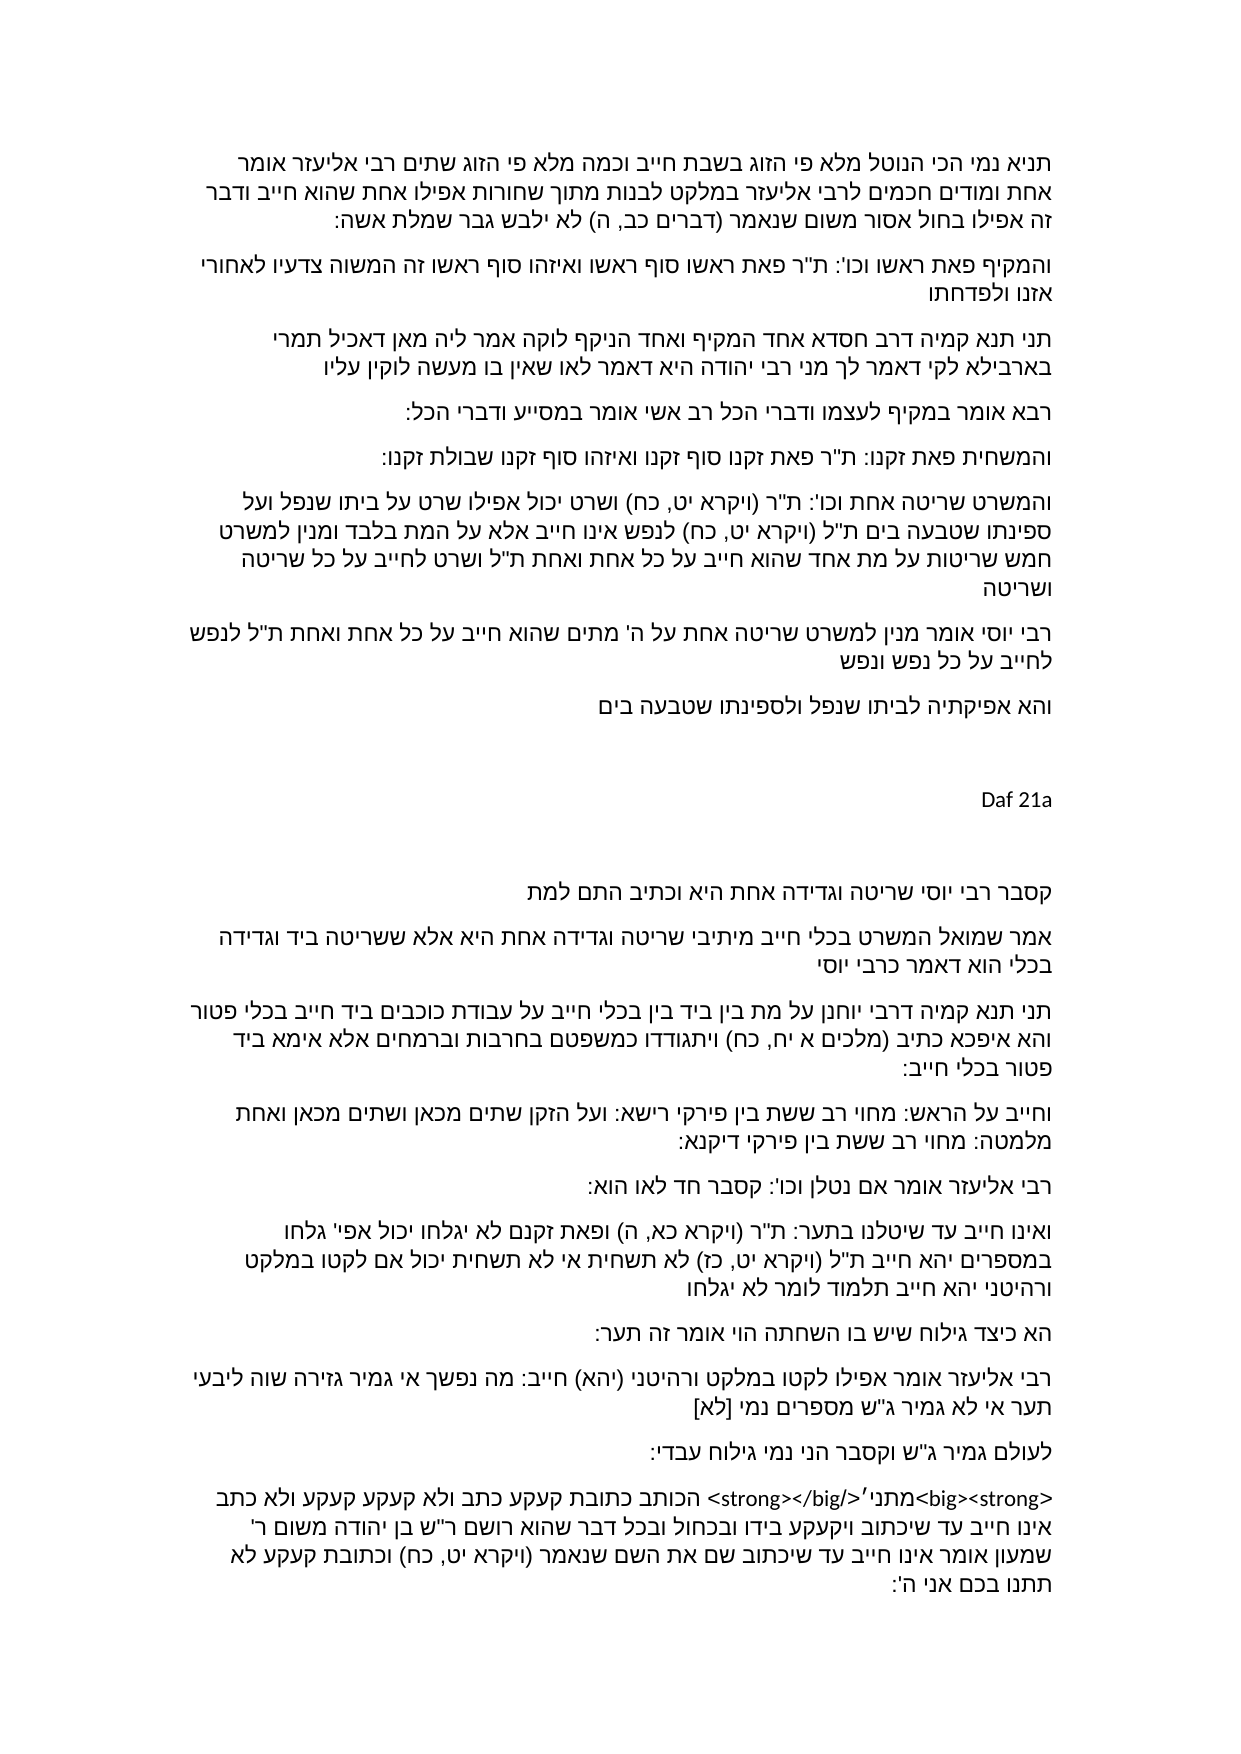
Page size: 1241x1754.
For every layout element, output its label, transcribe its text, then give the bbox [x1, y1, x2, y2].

text אמר שמואל המשרט בכלי חייב מיתיבי שריטה וגדידה אחת היא אלא ששריטה ביד וגדידה בכלי הוא דאמר כרבי יוסי [187, 924, 1053, 979]
text רבי אליעזר אומר אם נטלן וכו': קסבר חד לאו הוא: [187, 1173, 1053, 1199]
text ואינו חייב עד שיטלנו בתער: ת"ר (ויקרא כא, ה) ופאת זקנם לא יגלחו יכול אפי' גלחו במספרים יהא חייב ת"ל (ויקרא יט, כז) לא תשחית אי לא תשחית יכול אם לקטו במלקט ורהיטני יהא חייב תלמוד לומר לא יגלחו [187, 1218, 1053, 1301]
text תני תנא קמיה דרבי יוחנן על מת בין ביד בין בכלי חייב על עבודת כוכבים ביד חייב בכלי פטור והא איפכא כתיב (מלכים א יח, כח) ויתגודדו כמשפטם בחרבות וברמחים אלא אימא ביד פטור בכלי חייב: [187, 998, 1053, 1081]
text קסבר רבי יוסי שריטה וגדידה אחת היא וכתיב התם למת [187, 879, 1053, 905]
text וחייב על הראש: מחוי רב ששת בין פירקי רישא: ועל הזקן שתים מכאן ושתים מכאן ואחת מלמטה: מחוי רב ששת בין פירקי דיקנא: [187, 1099, 1053, 1154]
text רבא אומר במקיף לעצמו ודברי הכל רב אשי אומר במסייע ודברי הכל: [187, 399, 1053, 425]
text רבי יוסי אומר מנין למשרט שריטה אחת על ה' מתים שהוא חייב על כל אחת ואחת ת"ל לנפש לחייב על כל נפש ונפש [187, 620, 1053, 674]
text <big><strong>מתני׳</strong></big> הכותב כתובת קעקע כתב ולא קעקע קעקע ולא כתב אינו חייב עד שיכתוב ויקעקע בידו ובכחול ובכל דבר שהוא רושם ר"ש בן יהודה משום ר' שמעון אומר אינו חייב עד שיכתוב שם את השם שנאמר (ויקרא יט, כח) וכתובת קעקע לא תתנו בכם אני ה': [187, 1484, 1053, 1597]
text רבי אליעזר אומר אפילו לקטו במלקט ורהיטני (יהא) חייב: מה נפשך אי גמיר גזירה שוה ליבעי תער אי לא גמיר ג"ש מספרים נמי [לא] [187, 1365, 1053, 1420]
text תניא נמי הכי הנוטל מלא פי הזוג בשבת חייב וכמה מלא פי הזוג שתים רבי אליעזר אומר אחת ומודים חכמים לרבי אליעזר במלקט לבנות מתוך שחורות אפילו אחת שהוא חייב ודבר זה אפילו בחול אסור משום שנאמר (דברים כב, ה) לא ילבש גבר שמלת אשה: [187, 150, 1053, 233]
text והמשרט שריטה אחת וכו': ת"ר (ויקרא יט, כח) ושרט יכול אפילו שרט על ביתו שנפל ועל ספינתו שטבעה בים ת"ל (ויקרא יט, כח) לנפש אינו חייב אלא על המת בלבד ומנין למשרט חמש שריטות על מת אחד שהוא חייב על כל אחת ואחת ת"ל ושרט לחייב על כל שריטה ושריטה [187, 489, 1053, 601]
text לעולם גמיר ג"ש וקסבר הני נמי גילוח עבדי: [187, 1439, 1053, 1465]
text והמשחית פאת זקנו: ת"ר פאת זקנו סוף זקנו ואיזהו סוף זקנו שבולת זקנו: [187, 444, 1053, 471]
text Daf 21a [187, 785, 1053, 813]
text תני תנא קמיה דרב חסדא אחד המקיף ואחד הניקף לוקה אמר ליה מאן דאכיל תמרי בארבילא לקי דאמר לך מני רבי יהודה היא דאמר לאו שאין בו מעשה לוקין עליו [187, 326, 1053, 380]
text והא אפיקתיה לביתו שנפל ולספינתו שטבעה בים [187, 693, 1053, 719]
text הא כיצד גילוח שיש בו השחתה הוי אומר זה תער: [187, 1320, 1053, 1347]
text והמקיף פאת ראשו וכו': ת"ר פאת ראשו סוף ראשו ואיזהו סוף ראשו זה המשוה צדעיו לאחורי אזנו ולפדחתו [187, 252, 1053, 307]
